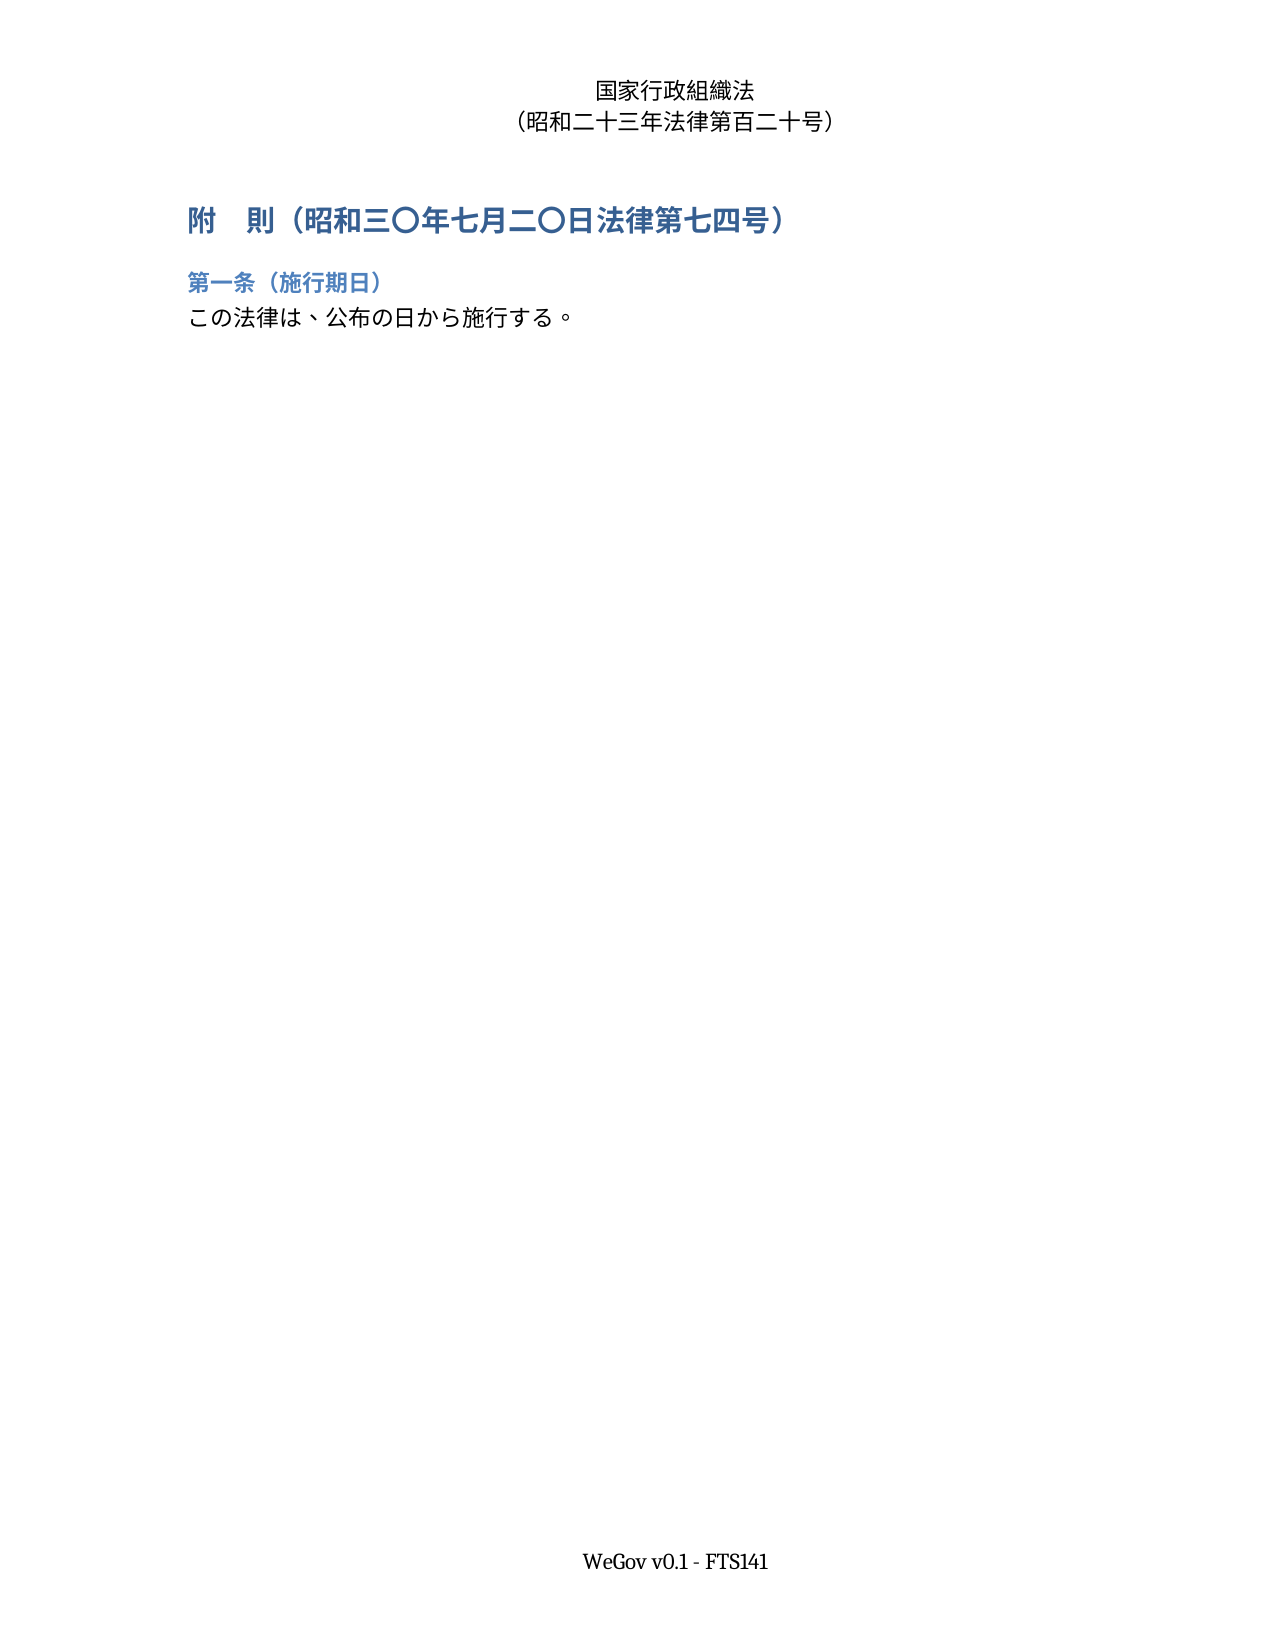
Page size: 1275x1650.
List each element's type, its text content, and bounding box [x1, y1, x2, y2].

subtitle 附 則（昭和三〇年七月二〇日法律第七四号） [187, 200, 1087, 240]
subtitle 第一条（施行期日） [187, 266, 1087, 298]
text この法律は、公布の日から施行する。 [187, 302, 1087, 334]
